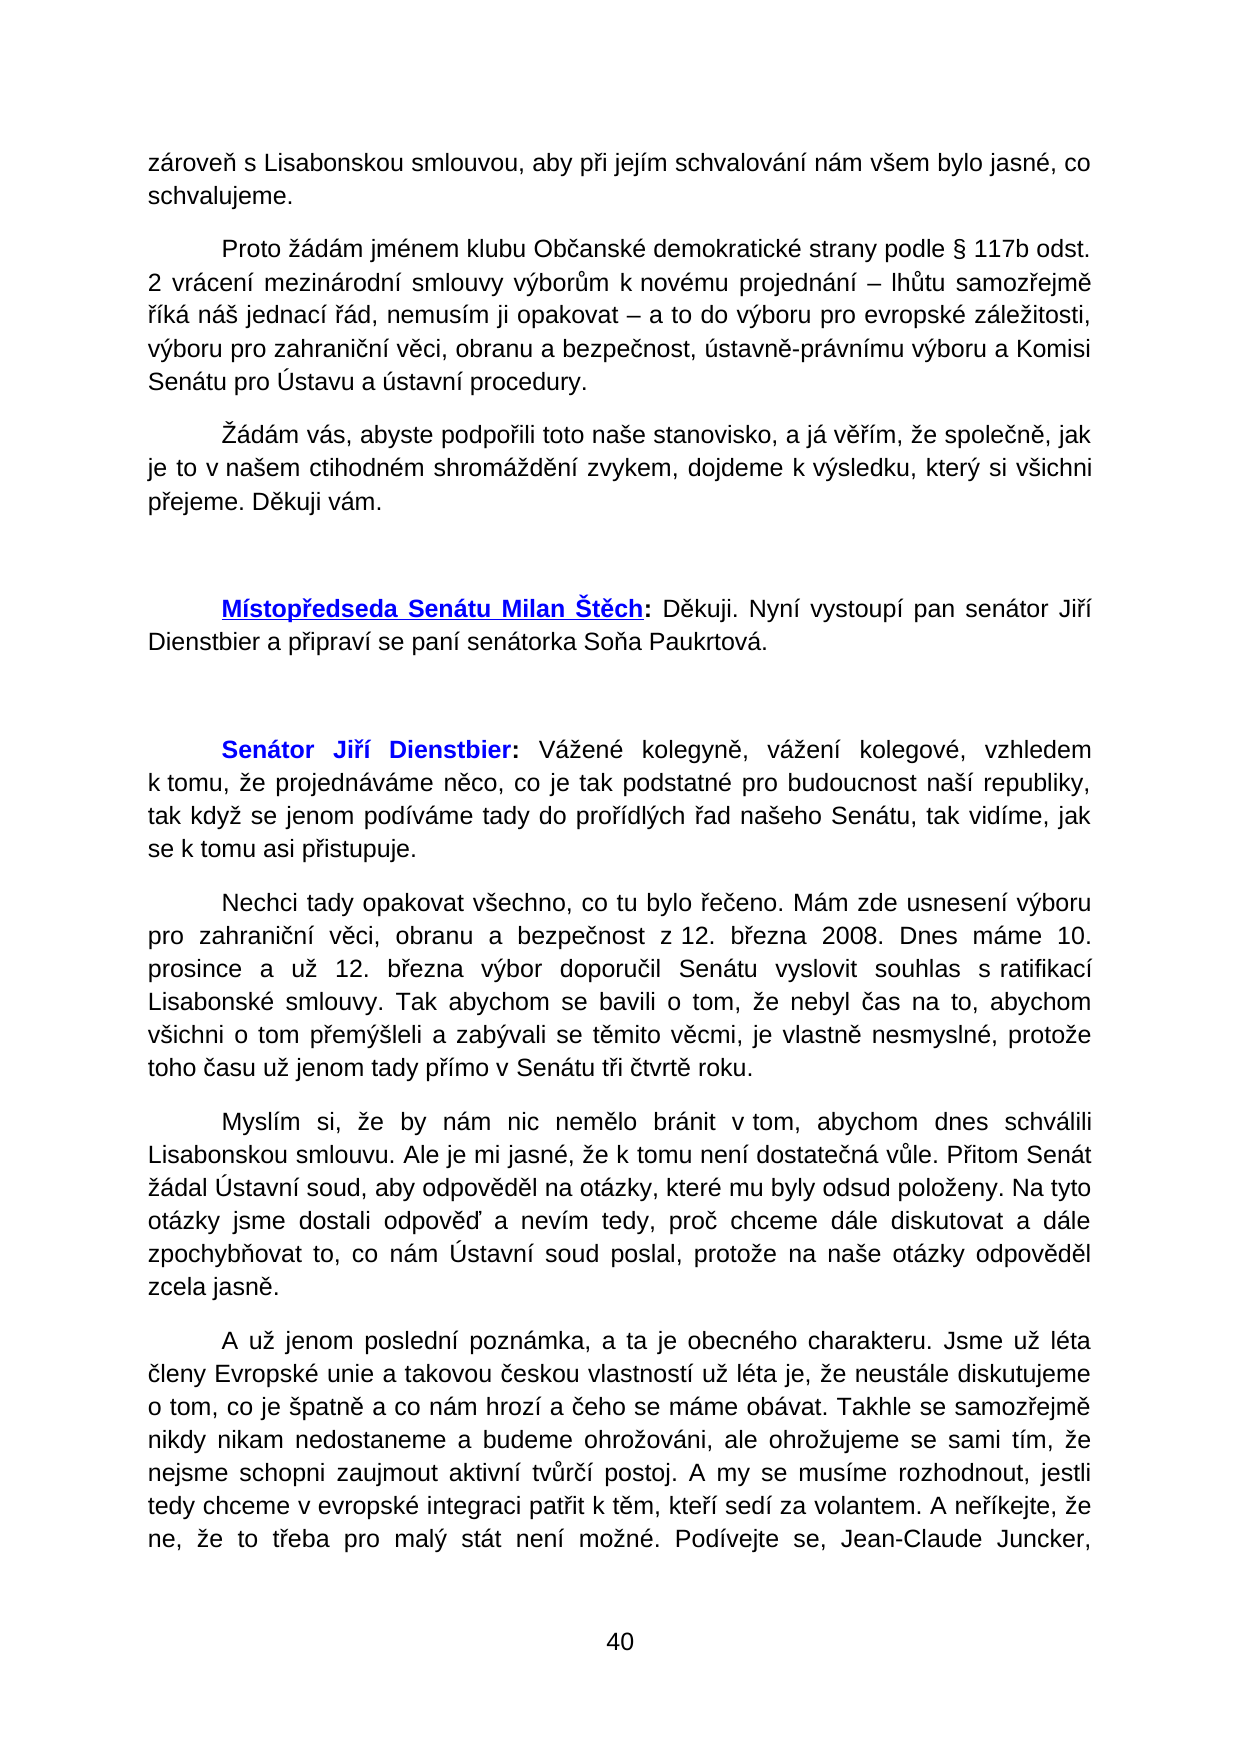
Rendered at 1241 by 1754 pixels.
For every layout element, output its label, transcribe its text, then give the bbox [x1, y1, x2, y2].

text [148, 148, 1093, 209]
text Místopředseda Senátu Milan Štěch: Děkuji. Nyní vystoupí pan senátor Jiří Dienstbier a připraví se paní senátorka Soňa Paukrtová. [148, 594, 1093, 656]
text Myslím si, že by nám nic nemělo bránit v tom, abychom dnes schválili Lisabonskou smlouvu. Ale je mi jasné, že k tomu není dostatečná vůle. Přitom Senát žádal Ústavní soud, aby odpověděl na otázky, které mu byly odsud položeny. Na tyto otázky jsme dostali odpověď a nevím tedy, proč chceme dále diskutovat a dále zpochybňovat to, co nám Ústavní soud poslal, protože na naše otázky odpověděl zcela jasně. [148, 1107, 1093, 1301]
text Senátor Jiří Dienstbier: Vážené kolegyně, vážení kolegové, vzhledem k tomu, že projednáváme něco, co je tak podstatné pro budoucnost naší republiky, tak když se jenom podíváme tady do prořídlých řad našeho Senátu, tak vidíme, jak se k tomu asi přistupuje. [148, 735, 1093, 863]
text Proto žádám jménem klubu Občanské demokratické strany podle § 117b odst. 2 vrácení mezinárodní smlouvy výborům k novému projednání – lhůtu samozřejmě říká náš jednací řád, nemusím ji opakovat – a to do výboru pro evropské záležitosti, výboru pro zahraniční věci, obranu a bezpečnost, ústavně-právnímu výboru a Komisi Senátu pro Ústavu a ústavní procedury. [148, 234, 1093, 395]
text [148, 1326, 1093, 1553]
text Žádám vás, abyste podpořili toto naše stanovisko, a já věřím, že společně, jak je to v našem ctihodném shromáždění zvykem, dojdeme k výsledku, který si všichni přejeme. Děkuji vám. [148, 420, 1093, 515]
text Nechci tady opakovat všechno, co tu bylo řečeno. Mám zde usnesení výboru pro zahraniční věci, obranu a bezpečnost z 12. března 2008. Dnes máme 10. prosince a už 12. března výbor doporučil Senátu vyslovit souhlas s ratifikací Lisabonské smlouvy. Tak abychom se bavili o tom, že nebyl čas na to, abychom všichni o tom přemýšleli a zabývali se těmito věcmi, je vlastně nesmyslné, protože toho času už jenom tady přímo v Senátu tři čtvrtě roku. [148, 888, 1093, 1082]
